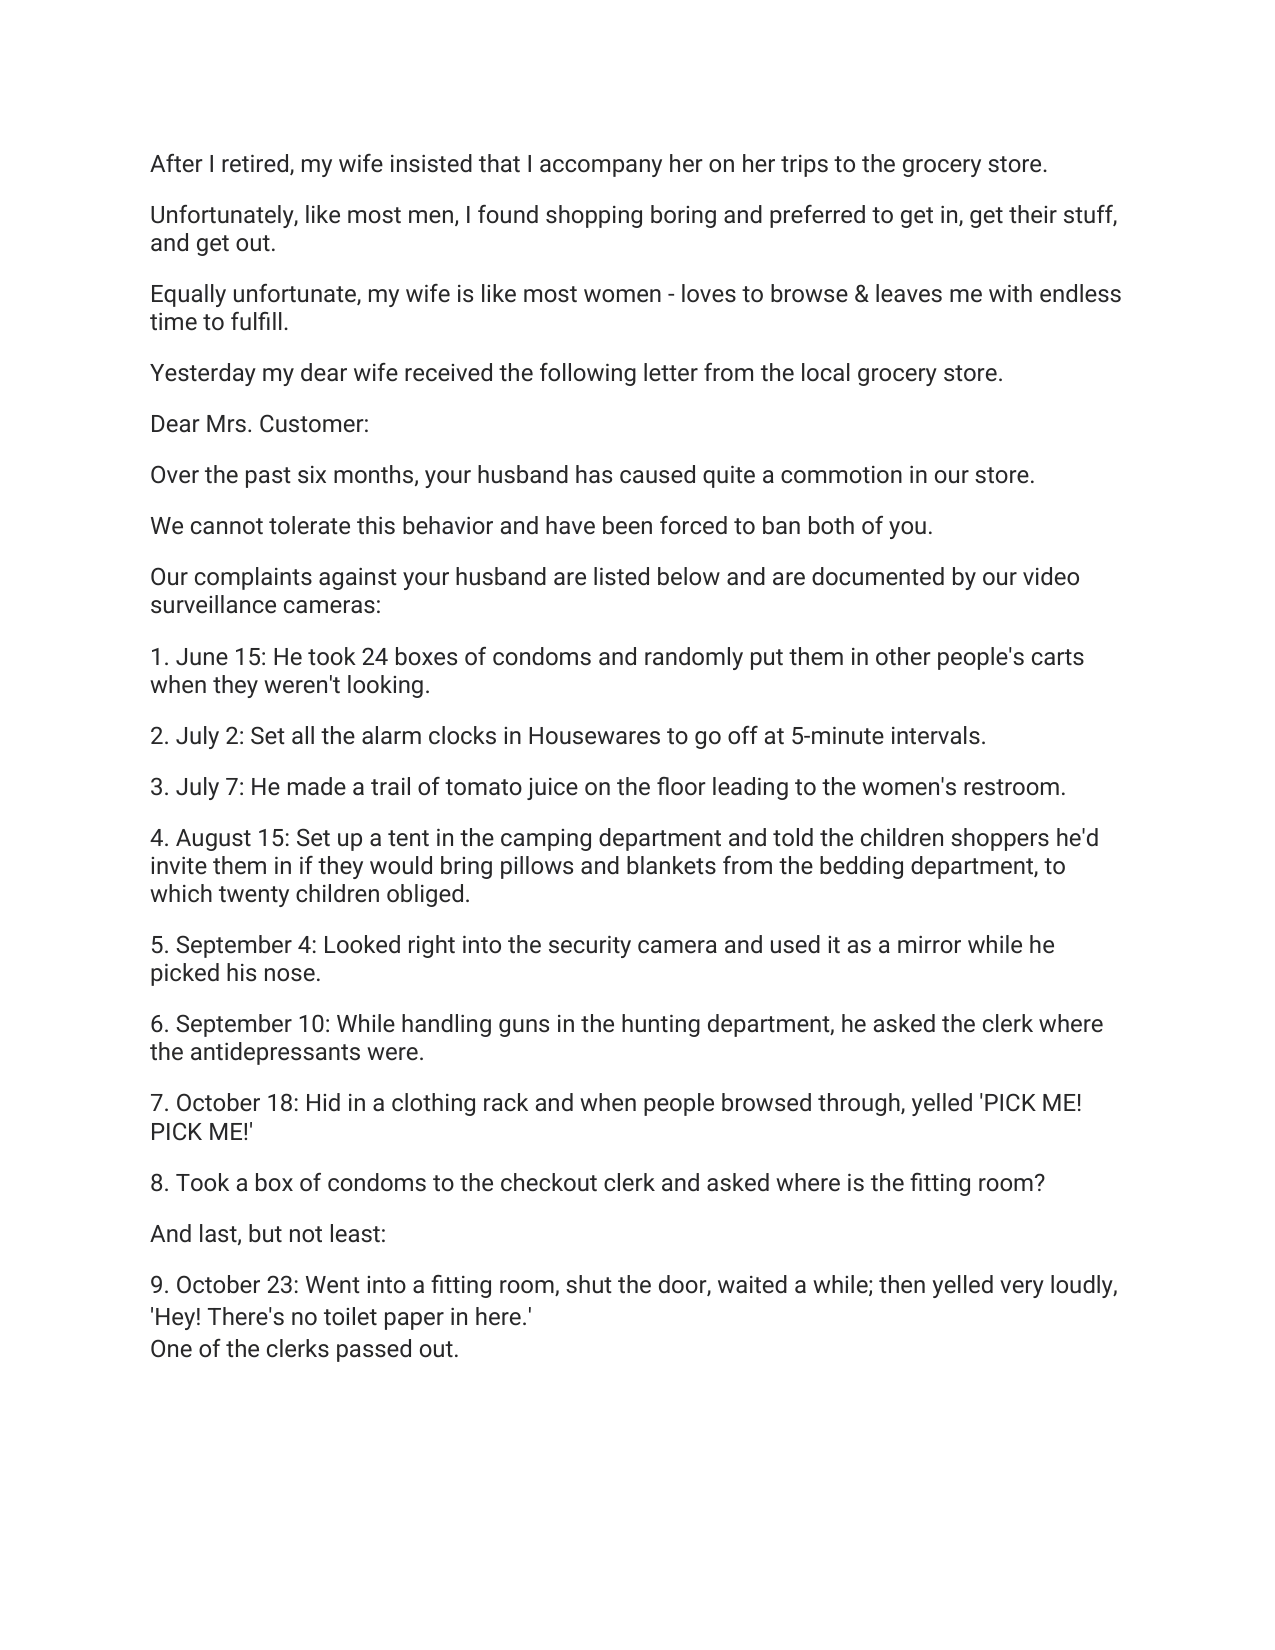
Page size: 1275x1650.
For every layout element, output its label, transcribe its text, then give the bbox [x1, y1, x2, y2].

text Our complaints against your husband are listed below and are documented by our video surveillance cameras: [150, 563, 1125, 620]
text After I retired, my wife insisted that I accompany her on her trips to the grocery store. [150, 150, 1125, 178]
text Dear Mrs. Customer: [150, 410, 1125, 438]
text 9. October 23: Went into a fitting room, shut the door, waited a while; then yelled very loudly, 'Hey! There's no toilet paper in here.' [150, 1271, 1125, 1331]
text 8. Took a box of condoms to the checkout clerk and asked where is the fitting room? [150, 1169, 1125, 1197]
text Yesterday my dear wife received the following letter from the local grocery store. [150, 359, 1125, 387]
text 2. July 2: Set all the alarm clocks in Housewares to go off at 5-minute intervals. [150, 722, 1125, 750]
text 3. July 7: He made a trail of tomato juice on the floor leading to the women's restroom. [150, 773, 1125, 801]
text One of the clerks passed out. [150, 1335, 1125, 1363]
text 1. June 15: He took 24 boxes of condoms and randomly put them in other people's carts when they weren't looking. [150, 643, 1125, 699]
text 7. October 18: Hid in a clothing rack and when people browsed through, yelled 'PICK ME! PICK ME!' [150, 1089, 1125, 1146]
text Over the past six months, your husband has caused quite a commotion in our store. [150, 461, 1125, 489]
text Unfortunately, like most men, I found shopping boring and preferred to get in, get their stuff, and get out. [150, 201, 1125, 257]
text We cannot tolerate this behavior and have been forced to ban both of you. [150, 512, 1125, 541]
text 5. September 4: Looked right into the security camera and used it as a mirror while he picked his nose. [150, 931, 1125, 987]
text 6. September 10: While handling guns in the hunting department, he asked the clerk where the antidepressants were. [150, 1010, 1125, 1067]
text Equally unfortunate, my wife is like most women - loves to browse & leaves me with endless time to fulfill. [150, 280, 1125, 336]
text 4. August 15: Set up a tent in the camping department and told the children shoppers he'd invite them in if they would bring pillows and blankets from the bedding department, to which twenty children obliged. [150, 824, 1125, 908]
text And last, but not least: [150, 1220, 1125, 1248]
